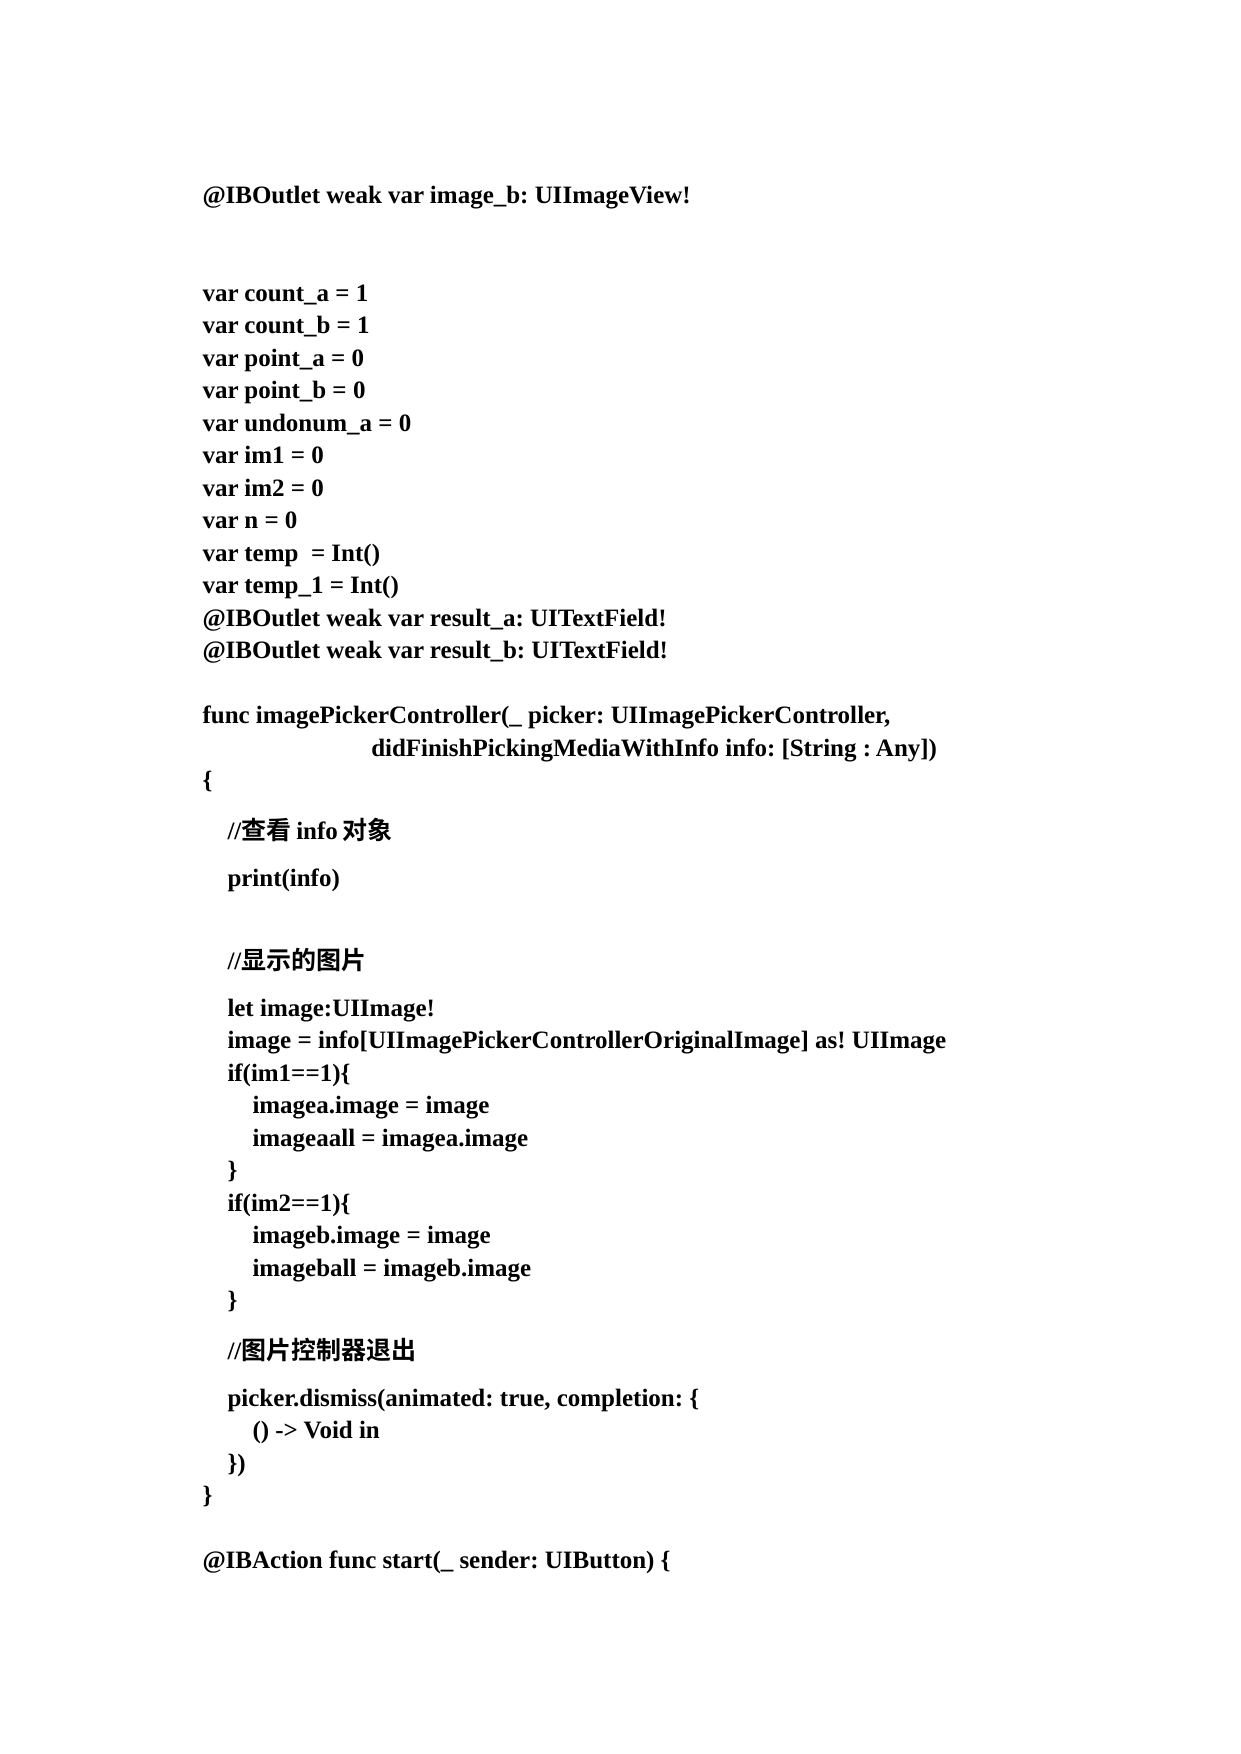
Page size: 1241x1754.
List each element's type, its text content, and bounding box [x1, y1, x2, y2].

text if(im2==1){ [177, 1186, 1063, 1218]
text var count_b = 1 [177, 308, 1063, 341]
text } [177, 1283, 1063, 1316]
text print(info) [177, 861, 1063, 893]
text var count_a = 1 [177, 276, 1063, 308]
text var point_a = 0 [177, 341, 1063, 373]
text var im2 = 0 [177, 471, 1063, 503]
text } [177, 1153, 1063, 1186]
text imagea.image = image [177, 1088, 1063, 1121]
text var point_b = 0 [177, 373, 1063, 406]
text var undonum_a = 0 [177, 406, 1063, 438]
text }) [177, 1446, 1063, 1478]
text () -> Void in [177, 1413, 1063, 1446]
text //图片控制器退出 [177, 1316, 1063, 1381]
text image = info[UIImagePickerControllerOriginalImage] as! UIImage [177, 1023, 1063, 1056]
text didFinishPickingMediaWithInfo info: [String : Any]) [177, 731, 1063, 763]
text var n = 0 [177, 503, 1063, 536]
text var temp = Int() [177, 536, 1063, 568]
text //显示的图片 [177, 926, 1063, 991]
text imageb.image = image [177, 1218, 1063, 1251]
text if(im1==1){ [177, 1056, 1063, 1088]
text imageaall = imagea.image [177, 1121, 1063, 1153]
text @IBOutlet weak var result_a: UITextField! [177, 601, 1063, 633]
text func imagePickerController(_ picker: UIImagePickerController, [177, 698, 1063, 731]
text @IBOutlet weak var result_b: UITextField! [177, 633, 1063, 666]
text var im1 = 0 [177, 438, 1063, 471]
text let image:UIImage! [177, 991, 1063, 1023]
text picker.dismiss(animated: true, completion: { [177, 1381, 1063, 1413]
text } [177, 1478, 1063, 1511]
text @IBOutlet weak var image_b: UIImageView! [177, 178, 1063, 211]
text { [177, 763, 1063, 796]
text @IBAction func start(_ sender: UIButton) { [177, 1543, 1063, 1576]
text imageball = imageb.image [177, 1251, 1063, 1283]
text //查看info对象 [177, 796, 1063, 861]
text var temp_1 = Int() [177, 568, 1063, 601]
